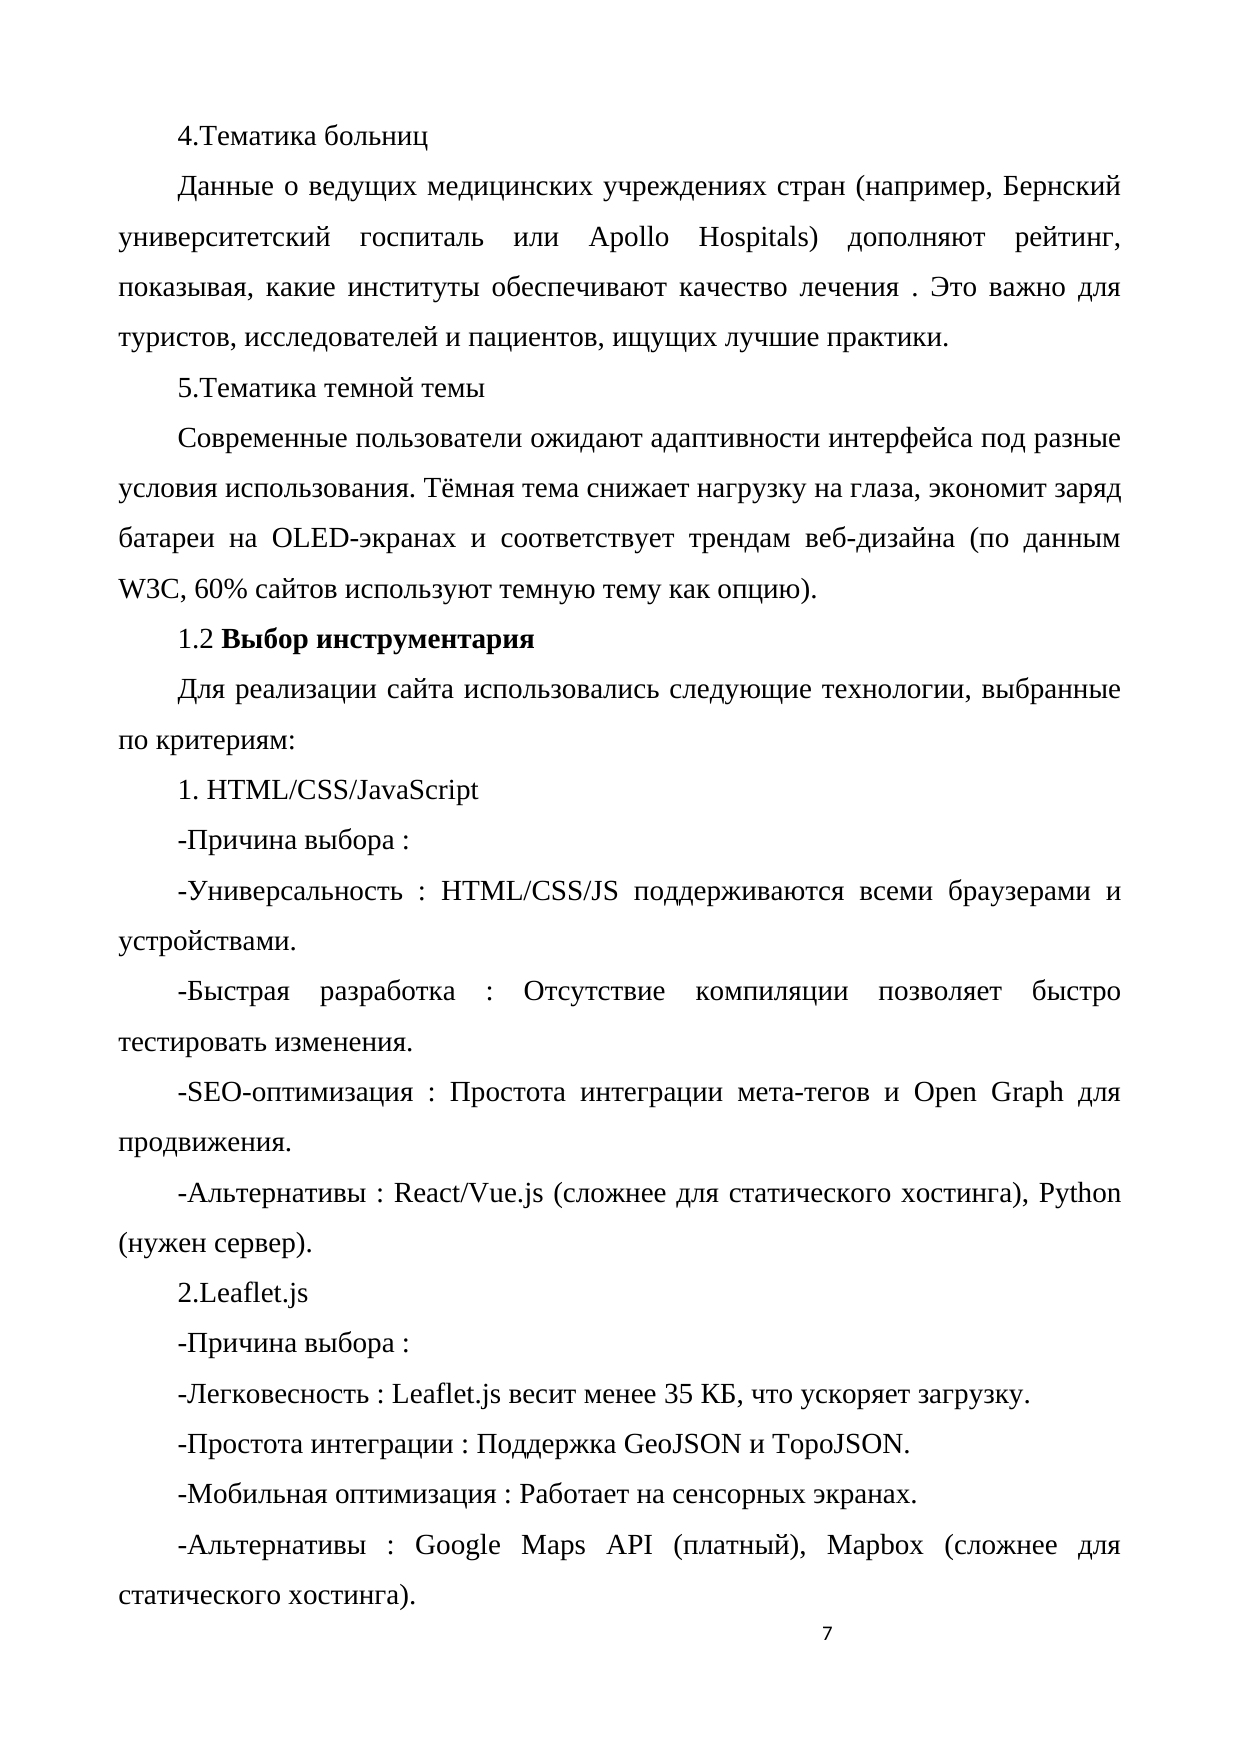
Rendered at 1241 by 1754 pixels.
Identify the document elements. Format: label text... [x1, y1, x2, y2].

text -Мобильная оптимизация : Работает на сенсорных экранах. [118, 1477, 1122, 1510]
text Данные о ведущих медицинских учреждениях стран (например, Бернский университетский госпиталь или Apollo Hospitals) дополняют рейтинг, показывая, какие институты обеспечивают качество лечения . Это важно для туристов, исследователей и пациентов, ищущих лучшие практики. [118, 168, 1122, 353]
text -Легковесность : Leaflet.js весит менее 35 КБ, что ускоряет загрузку. [118, 1376, 1122, 1409]
text -Универсальность : HTML/CSS/JS поддерживаются всеми браузерами и устройствами. [118, 873, 1122, 957]
text -Альтернативы : React/Vue.js (сложнее для статического хостинга), Python (нужен сервер). [118, 1175, 1122, 1258]
text -Простота интеграции : Поддержка GeoJSON и TopoJSON. [118, 1426, 1122, 1460]
text -Причина выбора : [118, 1326, 1122, 1359]
text 4.Тематика больниц [118, 118, 1122, 152]
text Для реализации сайта использовались следующие технологии, выбранные по критериям: [118, 672, 1122, 755]
text -Быстрая разработка : Отсутствие компиляции позволяет быстро тестировать изменения. [118, 973, 1122, 1057]
text -SEO-оптимизация : Простота интеграции мета-тегов и Open Graph для продвижения. [118, 1074, 1122, 1158]
text 2.Leaflet.js [118, 1275, 1122, 1309]
text 5.Тематика темной темы [118, 370, 1122, 403]
text -Причина выбора : [118, 822, 1122, 856]
text Современные пользователи ожидают адаптивности интерфейса под разные условия использования. Тёмная тема снижает нагрузку на глаза, экономит заряд батареи на OLED-экранах и соответствует трендам веб-дизайна (по данным W3C, 60% сайтов используют темную тему как опцию). [118, 420, 1122, 604]
list Выбор инструментария [118, 621, 1122, 655]
text 1. HTML/CSS/JavaScript [118, 772, 1122, 806]
text -Альтернативы : Google Maps API (платный), Mapbox (сложнее для статического хостинга). [118, 1527, 1122, 1611]
